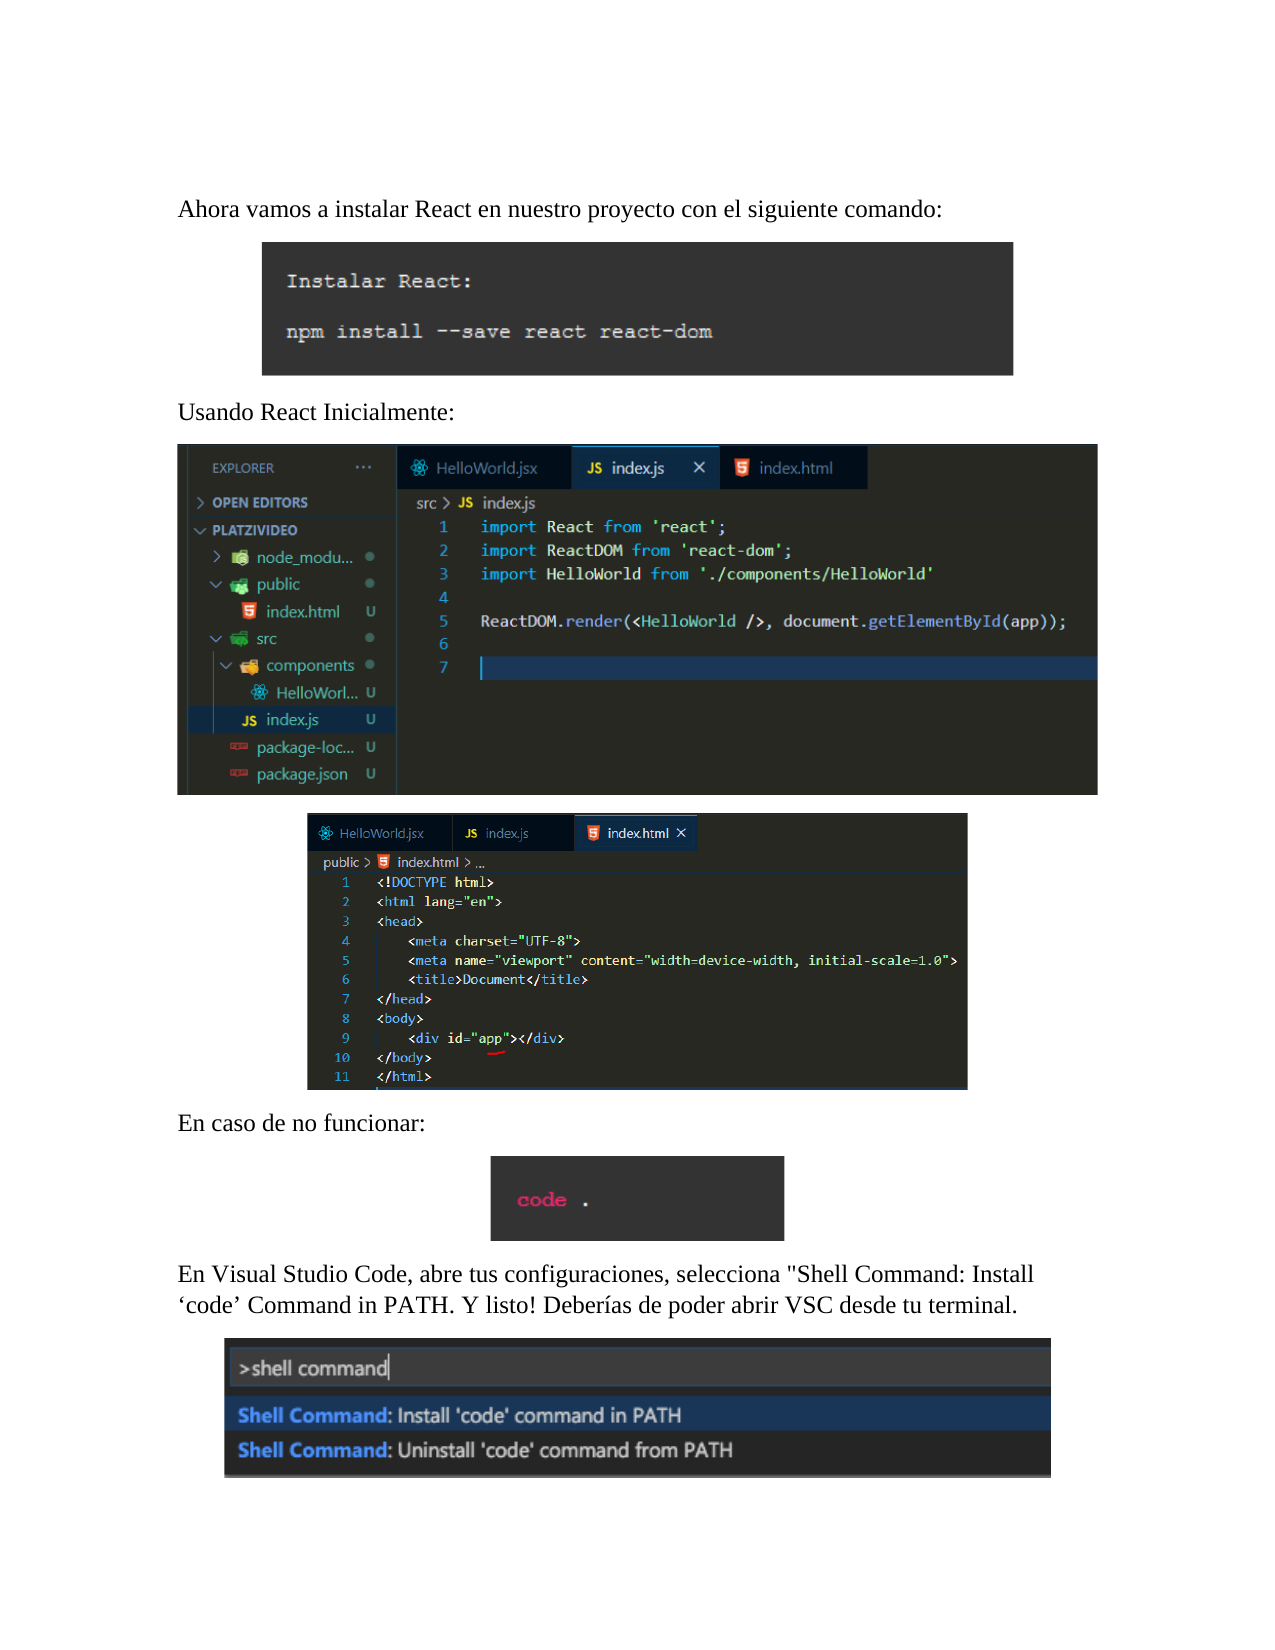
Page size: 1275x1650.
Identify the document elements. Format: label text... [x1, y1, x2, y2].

text En caso de no funcionar: [177, 1108, 1098, 1137]
picture [307, 813, 968, 1090]
text Usando React Inicialmente: [177, 397, 1098, 426]
text En Visual Studio Code, abre tus configuraciones, selecciona "Shell Command: Install ‘code’ Command in PATH. Y listo! Deberías de poder abrir VSC desde tu terminal. [177, 1259, 1098, 1319]
text Ahora vamos a instalar React en nuestro proyecto con el siguiente comando: [177, 194, 1098, 223]
picture [261, 242, 1014, 379]
picture [224, 1338, 1051, 1478]
picture [490, 1156, 785, 1241]
picture [177, 444, 1098, 795]
